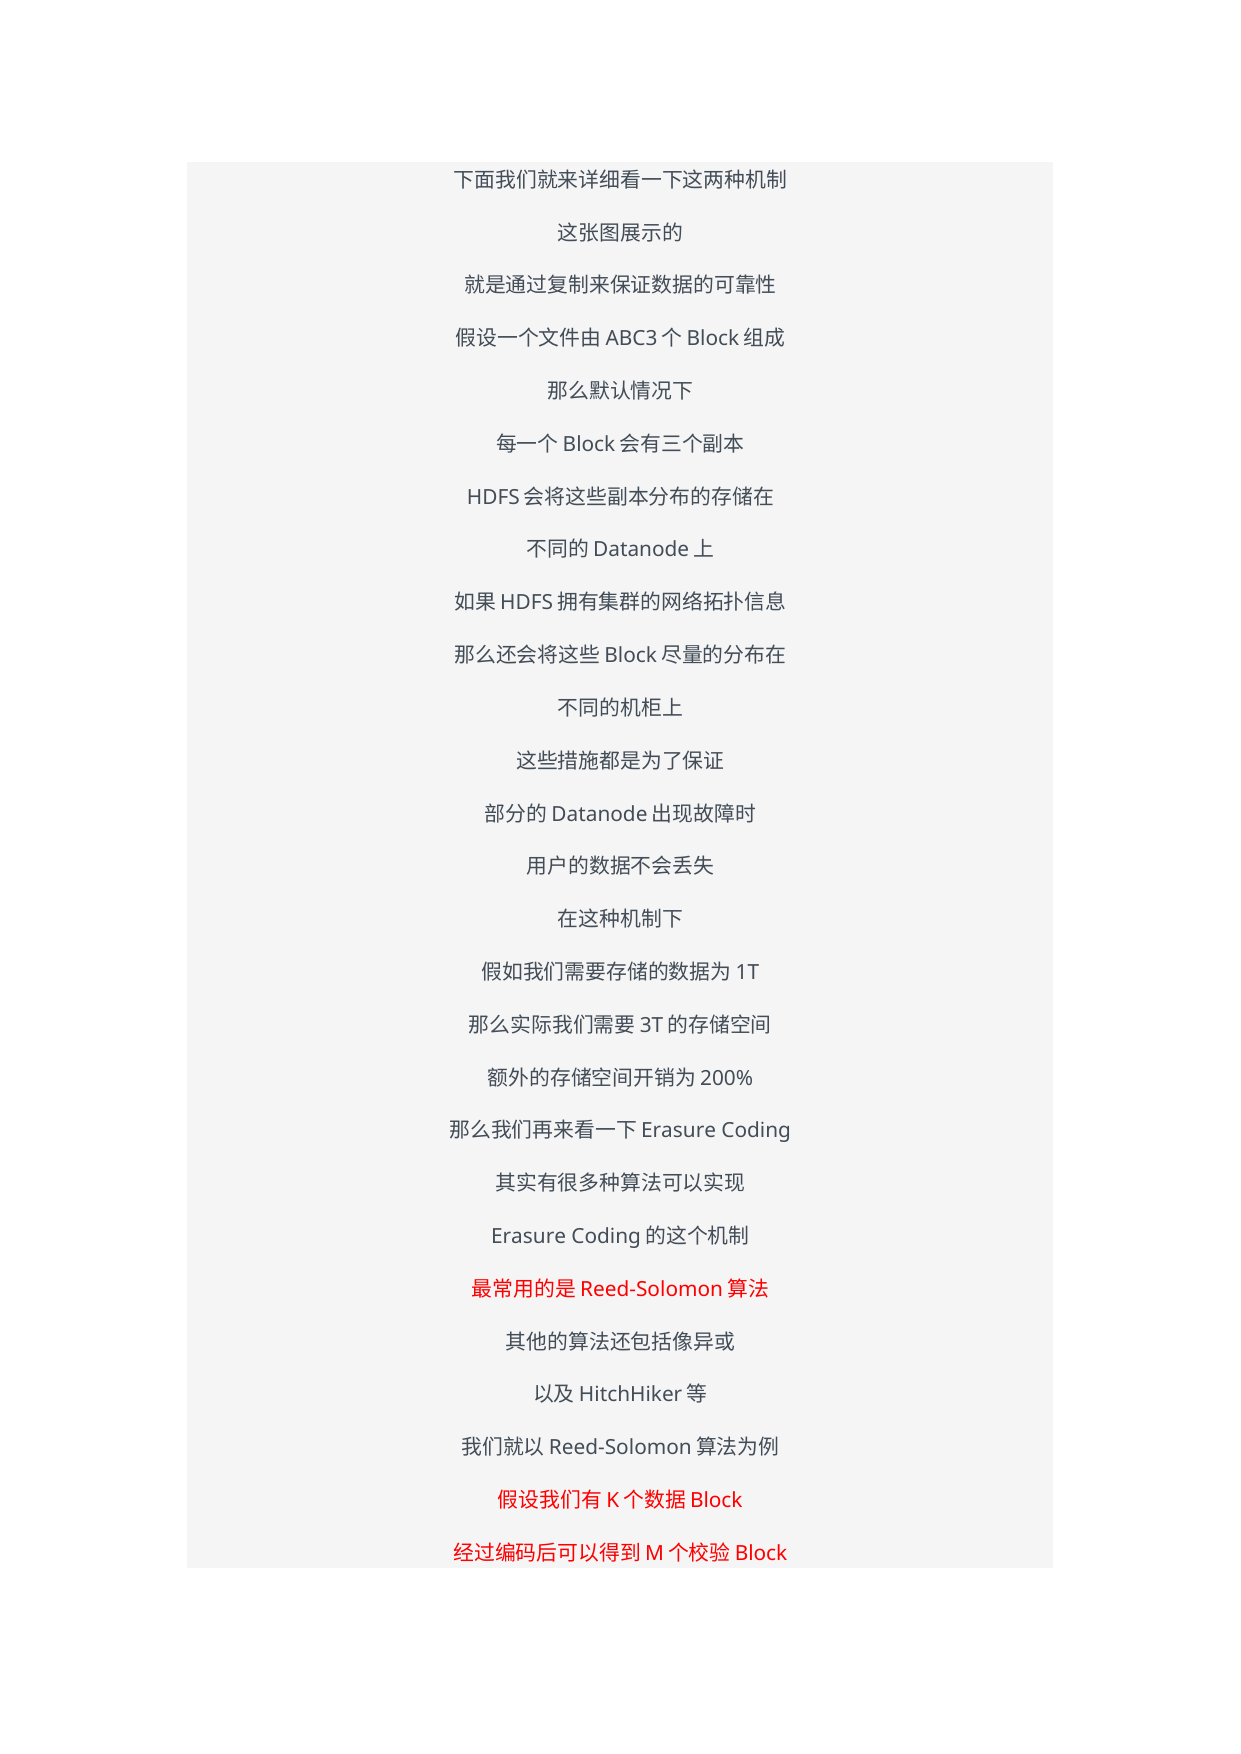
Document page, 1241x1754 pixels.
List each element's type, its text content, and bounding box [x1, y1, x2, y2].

text 不同的机柜上 [187, 690, 1053, 723]
text 每一个Block会有三个副本 [187, 426, 1053, 458]
text 如果HDFS拥有集群的网络拓扑信息 [187, 584, 1053, 617]
text 下面我们就来详细看一下这两种机制 [187, 162, 1053, 194]
text 就是通过复制来保证数据的可靠性 [187, 268, 1053, 300]
text 这些措施都是为了保证 [187, 743, 1053, 775]
text 那么默认情况下 [187, 373, 1053, 406]
text 假如我们需要存储的数据为1T [187, 954, 1053, 987]
text 经过编码后可以得到M个校验Block [187, 1535, 1053, 1568]
text 这张图展示的 [187, 215, 1053, 247]
text 其实有很多种算法可以实现 [187, 1165, 1053, 1198]
text Erasure Coding的这个机制 [187, 1218, 1053, 1251]
text 以及HitchHiker等 [187, 1377, 1053, 1409]
text 在这种机制下 [187, 901, 1053, 934]
text 那么还会将这些Block尽量的分布在 [187, 637, 1053, 670]
text 假设我们有K个数据Block [187, 1482, 1053, 1515]
text HDFS会将这些副本分布的存储在 [187, 479, 1053, 511]
text 我们就以Reed-Solomon算法为例 [187, 1429, 1053, 1462]
text 其他的算法还包括像异或 [187, 1324, 1053, 1356]
text 部分的Datanode出现故障时 [187, 796, 1053, 828]
text 额外的存储空间开销为200% [187, 1060, 1053, 1092]
text 最常用的是Reed-Solomon算法 [187, 1271, 1053, 1303]
text 不同的Datanode上 [187, 532, 1053, 564]
text 假设一个文件由ABC3个Block组成 [187, 320, 1053, 353]
text 那么实际我们需要3T的存储空间 [187, 1007, 1053, 1039]
text 用户的数据不会丢失 [187, 848, 1053, 881]
text 那么我们再来看一下Erasure Coding [187, 1113, 1053, 1145]
